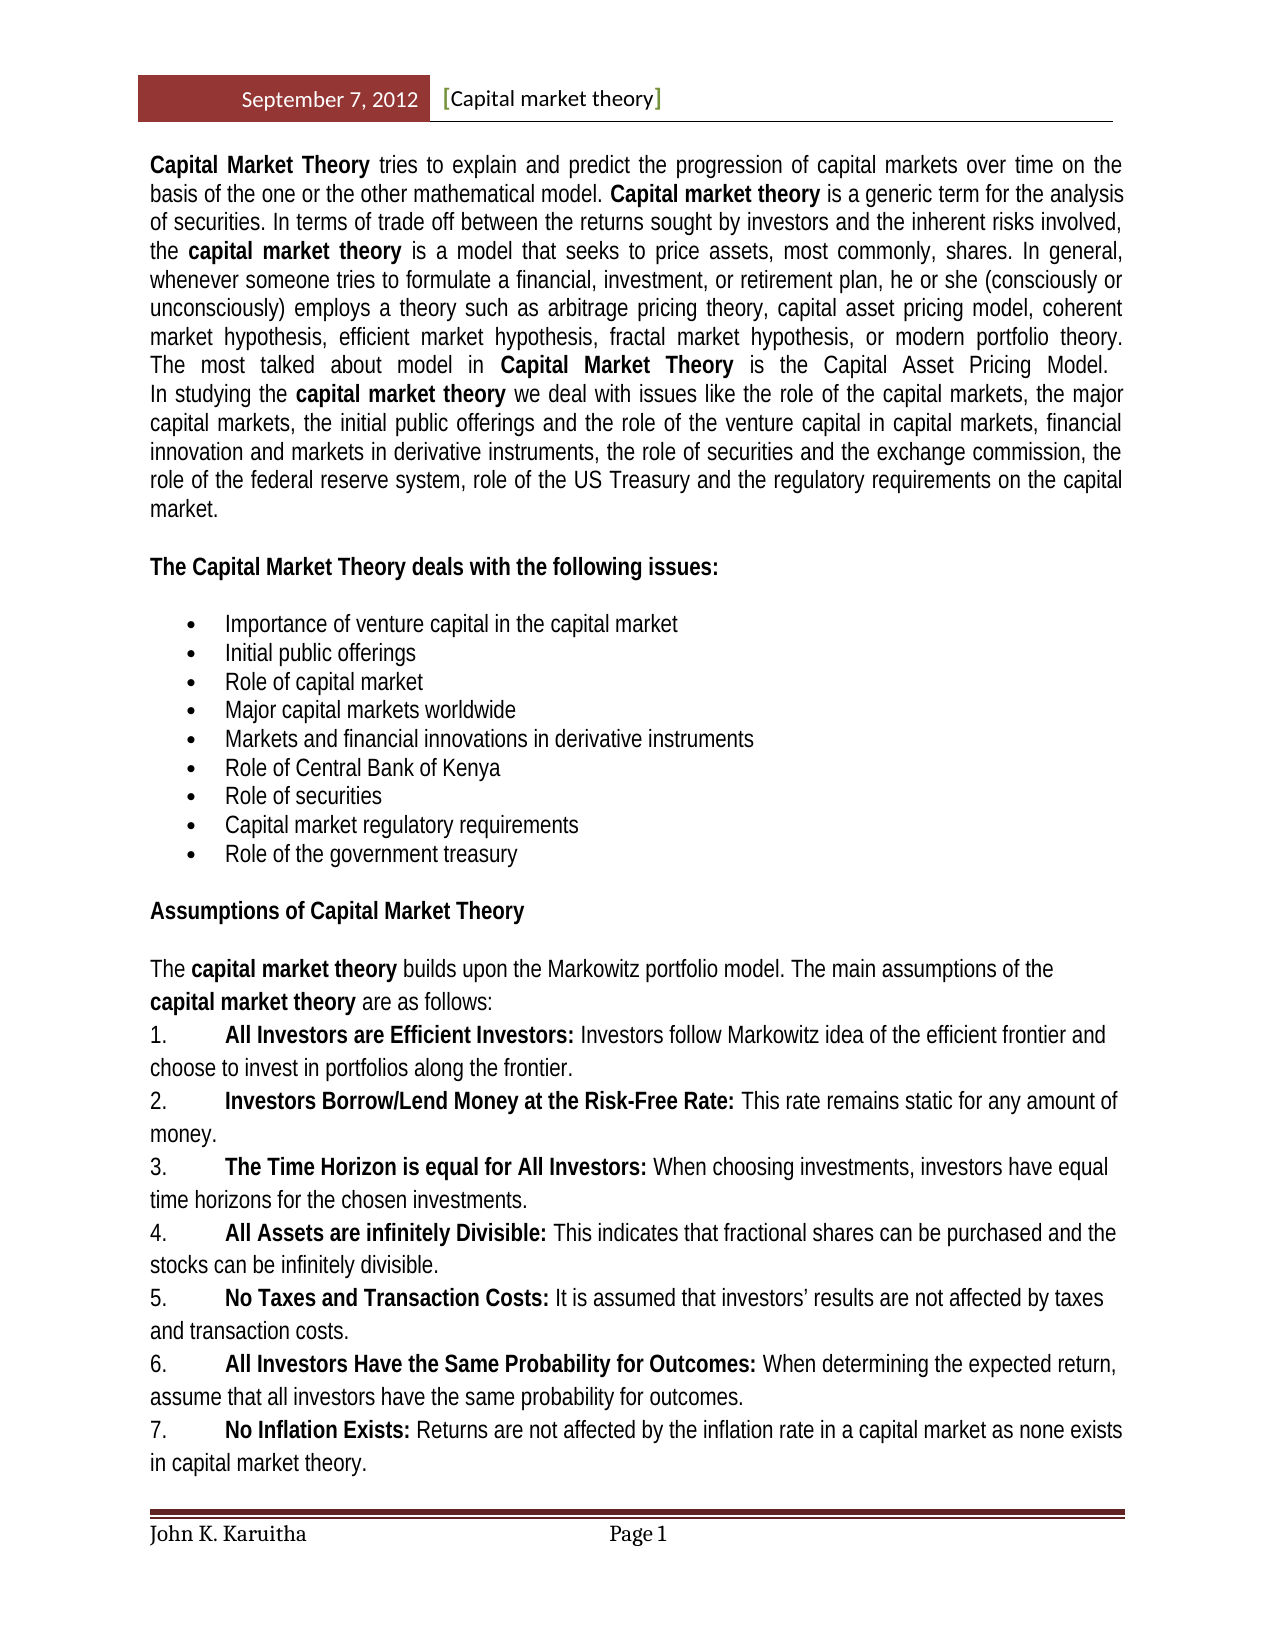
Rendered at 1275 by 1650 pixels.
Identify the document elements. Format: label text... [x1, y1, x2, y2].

list Role of the government treasury [187, 838, 1125, 867]
list Importance of venture capital in the capital market [187, 609, 1125, 638]
list Major capital markets worldwide [187, 695, 1125, 724]
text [150, 954, 1125, 1477]
text The Capital Market Theory deals with the following issues: [150, 552, 1125, 580]
text Assumptions of Capital Market Theory [150, 896, 1125, 925]
list Initial public offerings [187, 638, 1125, 667]
list Markets and financial innovations in derivative instruments [187, 724, 1125, 753]
list Role of Central Bank of Kenya [187, 753, 1125, 781]
list Role of securities [187, 781, 1125, 810]
list Capital market regulatory requirements [187, 810, 1125, 838]
list Role of capital market [187, 667, 1125, 695]
text Capital Market Theory tries to explain and predict the progression of capital markets over time on the basis of the one or the other mathematical model. Capital market theory is a generic term for the analysis of securities. In terms of trade off between the returns sought by investors and the inherent risks involved, the capital market theory is a model that seeks to price assets, most commonly, shares. In general, whenever someone tries to formulate a financial, investment, or retirement plan, he or she (consciously or unconsciously) employs a theory such as arbitrage pricing theory, capital asset pricing model, coherent market hypothesis, efficient market hypothesis, fractal market hypothesis, or modern portfolio theory. The most talked about model in Capital Market Theory is the Capital Asset Pricing Model. In studying the capital market theory we deal with issues like the role of the capital markets, the major capital markets, the initial public offerings and the role of the venture capital in capital markets, financial innovation and markets in derivative instruments, the role of securities and the exchange commission, the role of the federal reserve system, role of the US Treasury and the regulatory requirements on the capital market. [150, 150, 1125, 522]
